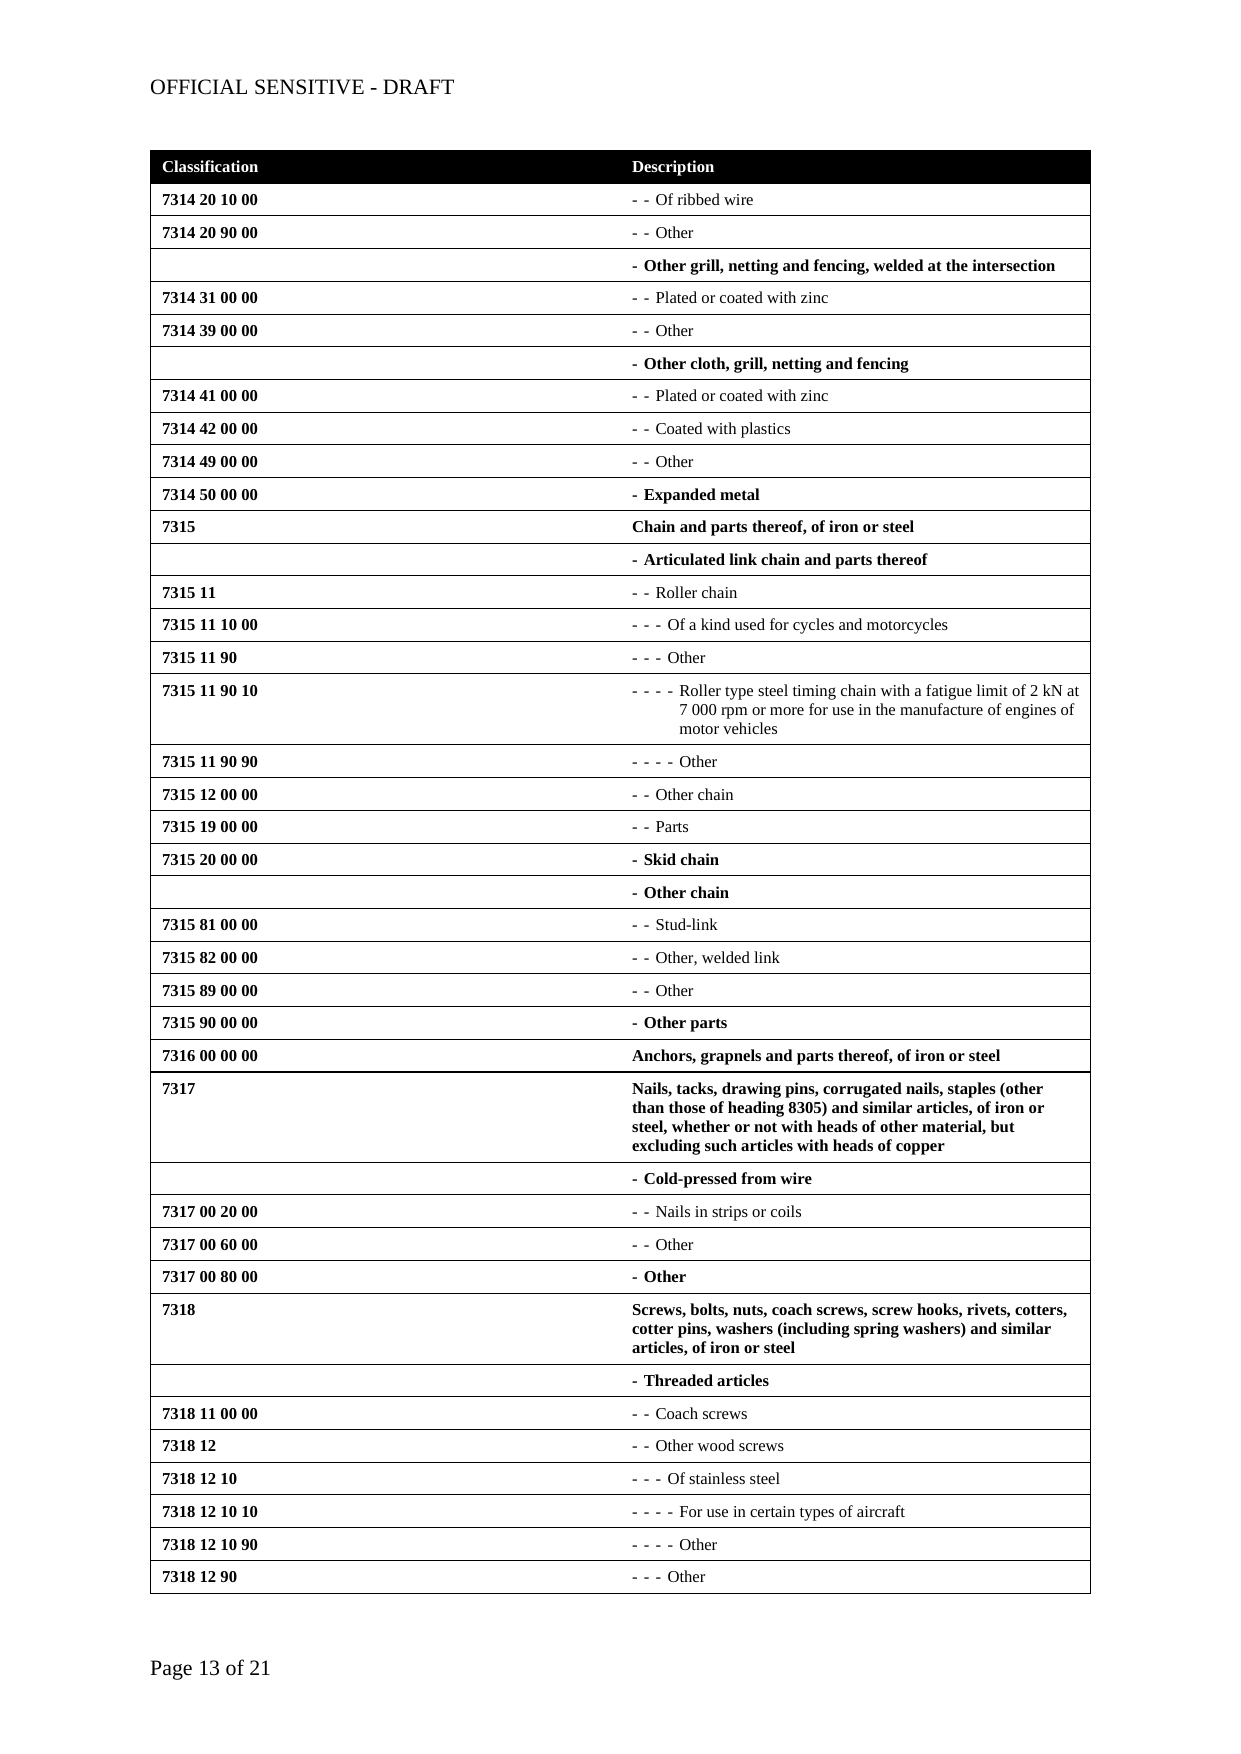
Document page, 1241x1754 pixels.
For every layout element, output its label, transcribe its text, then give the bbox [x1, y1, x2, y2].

table_header Description [621, 151, 1090, 183]
table_cell - - Other [621, 974, 1090, 1006]
table_cell - - Coach screws [621, 1397, 1090, 1429]
table_cell 7317 [151, 1073, 621, 1162]
table_cell - - Other wood screws [621, 1430, 1090, 1462]
table_cell 7317 00 20 00 [151, 1195, 621, 1227]
table_cell - - Of ribbed wire [621, 184, 1090, 215]
table_cell Nails, tacks, drawing pins, corrugated nails, staples (other than those of heading 8305) and similar articles, of iron or steel, whether or not with heads of other material, but excluding such articles with heads of copper [621, 1073, 1090, 1162]
table_cell 7318 [151, 1294, 621, 1363]
table_cell [151, 1163, 621, 1194]
table_cell 7315 11 90 10 [151, 674, 621, 744]
table_cell 7315 89 00 00 [151, 974, 621, 1006]
table_cell - - - Other [621, 1561, 1090, 1592]
table_cell - - Nails in strips or coils [621, 1195, 1090, 1227]
table_header Classification [151, 151, 621, 183]
table_cell [151, 544, 621, 575]
table_cell - Skid chain [621, 844, 1090, 875]
table_cell - - Other, welded link [621, 942, 1090, 973]
table_cell 7315 11 90 90 [151, 745, 621, 777]
table_cell [151, 876, 621, 908]
table_cell - Other grill, netting and fencing, welded at the intersection [621, 249, 1090, 281]
table_cell 7314 42 00 00 [151, 413, 621, 444]
table_cell - - Parts [621, 811, 1090, 842]
table_cell - - Plated or coated with zinc [621, 282, 1090, 313]
table_cell Anchors, grapnels and parts thereof, of iron or steel [621, 1040, 1090, 1071]
table_cell 7315 81 00 00 [151, 909, 621, 941]
table_cell 7314 39 00 00 [151, 315, 621, 346]
table_cell 7318 12 10 [151, 1463, 621, 1494]
table_cell - - Other chain [621, 778, 1090, 810]
table_cell - - Roller chain [621, 576, 1090, 608]
table_cell 7315 11 90 [151, 642, 621, 673]
table_cell 7315 90 00 00 [151, 1007, 621, 1039]
table_cell 7318 12 10 10 [151, 1495, 621, 1527]
table_cell 7314 20 90 00 [151, 216, 621, 248]
table_cell - Other parts [621, 1007, 1090, 1039]
table_cell 7314 50 00 00 [151, 478, 621, 510]
table_cell [151, 1365, 621, 1396]
table_cell - - - - For use in certain types of aircraft [621, 1495, 1090, 1527]
table_cell - Threaded articles [621, 1365, 1090, 1396]
table_cell 7315 [151, 511, 621, 542]
table_cell 7317 00 80 00 [151, 1261, 621, 1292]
table_cell 7315 20 00 00 [151, 844, 621, 875]
table_cell - Articulated link chain and parts thereof [621, 544, 1090, 575]
table_cell 7318 11 00 00 [151, 1397, 621, 1429]
table_cell 7318 12 10 90 [151, 1528, 621, 1560]
table_cell 7314 49 00 00 [151, 445, 621, 477]
table_cell [151, 249, 621, 281]
table_cell 7315 11 [151, 576, 621, 608]
table_cell 7315 12 00 00 [151, 778, 621, 810]
table_cell - Cold-pressed from wire [621, 1163, 1090, 1194]
table_cell 7318 12 [151, 1430, 621, 1462]
table_cell 7314 20 10 00 [151, 184, 621, 215]
table_cell - - - - Other [621, 745, 1090, 777]
table_cell - - - Other [621, 642, 1090, 673]
table_cell 7315 19 00 00 [151, 811, 621, 842]
table_cell [151, 347, 621, 379]
table_cell 7317 00 60 00 [151, 1228, 621, 1260]
table_cell - - - - Other [621, 1528, 1090, 1560]
table_cell - - Other [621, 1228, 1090, 1260]
table_cell - - Other [621, 445, 1090, 477]
table_cell 7315 11 10 00 [151, 609, 621, 641]
table_cell - Other cloth, grill, netting and fencing [621, 347, 1090, 379]
table_cell - - Stud-link [621, 909, 1090, 941]
table_cell 7315 82 00 00 [151, 942, 621, 973]
table_cell - - Coated with plastics [621, 413, 1090, 444]
table_cell Chain and parts thereof, of iron or steel [621, 511, 1090, 542]
table_cell 7316 00 00 00 [151, 1040, 621, 1071]
table_cell - - - - Roller type steel timing chain with a fatigue limit of 2 kN at 7 000 rpm or more for use in the manufacture of engines of motor vehicles [621, 674, 1090, 744]
table_cell 7314 41 00 00 [151, 380, 621, 412]
table_cell - - Other [621, 216, 1090, 248]
table_cell - - - Of a kind used for cycles and motorcycles [621, 609, 1090, 641]
table_cell - Expanded metal [621, 478, 1090, 510]
table_cell - - - Of stainless steel [621, 1463, 1090, 1494]
table_cell 7318 12 90 [151, 1561, 621, 1592]
table_cell 7314 31 00 00 [151, 282, 621, 313]
table_cell - Other [621, 1261, 1090, 1292]
table_cell - - Plated or coated with zinc [621, 380, 1090, 412]
table_cell - Other chain [621, 876, 1090, 908]
table_cell - - Other [621, 315, 1090, 346]
